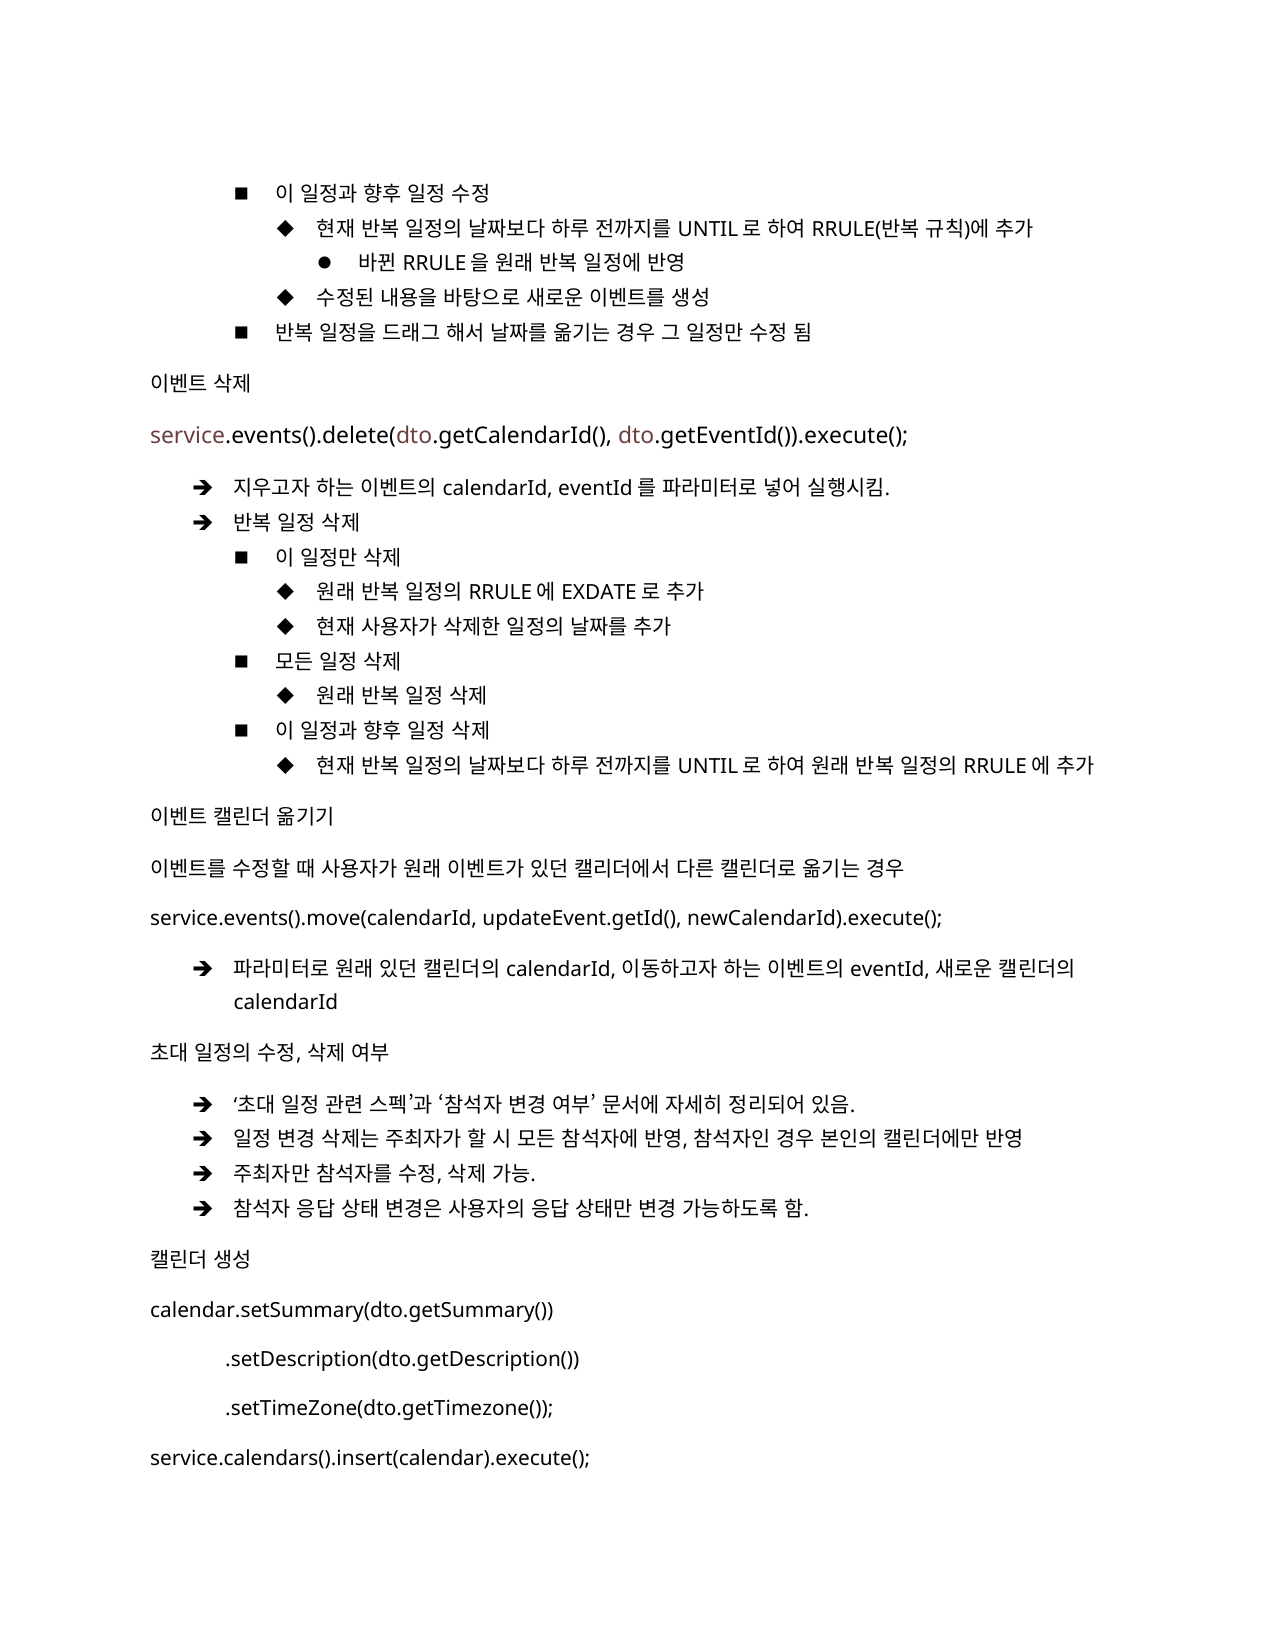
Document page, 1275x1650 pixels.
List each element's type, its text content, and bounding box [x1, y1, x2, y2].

list 반복 일정 삭제 [192, 506, 1125, 536]
list 주최자만 참석자를 수정, 삭제 가능. [192, 1157, 1125, 1188]
text 캘린더 생성 [150, 1244, 1125, 1274]
list 이 일정과 향후 일정 수정 [233, 177, 1125, 207]
text .setDescription(dto.getDescription()) [150, 1344, 1125, 1373]
list 지우고자 하는 이벤트의 calendarId, eventId를 파라미터로 넣어 실행시킴. [192, 471, 1125, 502]
list 이 일정과 향후 일정 삭제 [233, 714, 1125, 745]
list ‘초대 일정 관련 스펙’과 ‘참석자 변경 여부’ 문서에 자세히 정리되어 있음. [192, 1088, 1125, 1118]
text service.calendars().insert(calendar).execute(); [150, 1443, 1125, 1471]
list 수정된 내용을 바탕으로 새로운 이벤트를 생성 [275, 281, 1125, 312]
list 현재 사용자가 삭제한 일정의 날짜를 추가 [275, 610, 1125, 641]
list 참석자 응답 상태 변경은 사용자의 응답 상태만 변경 가능하도록 함. [192, 1192, 1125, 1222]
list 모든 일정 삭제 [233, 645, 1125, 675]
text .setTimeZone(dto.getTimezone()); [150, 1393, 1125, 1422]
text calendar.setSummary(dto.getSummary()) [150, 1295, 1125, 1323]
list 원래 반복 일정의 RRULE에 EXDATE로 추가 [275, 576, 1125, 606]
list 이 일정만 삭제 [233, 541, 1125, 571]
list 반복 일정을 드래그 해서 날짜를 옮기는 경우 그 일정만 수정 됨 [233, 316, 1125, 346]
text 초대 일정의 수정, 삭제 여부 [150, 1036, 1125, 1067]
text 이벤트 캘린더 옮기기 [150, 801, 1125, 831]
text 이벤트 삭제 [150, 367, 1125, 398]
list 일정 변경 삭제는 주최자가 할 시 모든 참석자에 반영, 참석자인 경우 본인의 캘린더에만 반영 [192, 1123, 1125, 1153]
text service.events().delete(dto.getCalendarId(), dto.getEventId()).execute(); [150, 419, 1125, 450]
list 파라미터로 원래 있던 캘린더의 calendarId, 이동하고자 하는 이벤트의 eventId, 새로운 캘린더의 calendarId [192, 953, 1125, 1016]
list 현재 반복 일정의 날짜보다 하루 전까지를 UNTIL로 하여 원래 반복 일정의 RRULE에 추가 [275, 749, 1125, 779]
list 원래 반복 일정 삭제 [275, 680, 1125, 710]
text 이벤트를 수정할 때 사용자가 원래 이벤트가 있던 캘리더에서 다른 캘린더로 옮기는 경우 [150, 852, 1125, 882]
list 바뀐 RRULE을 원래 반복 일정에 반영 [317, 247, 1125, 277]
list 현재 반복 일정의 날짜보다 하루 전까지를 UNTIL로 하여 RRULE(반복 규칙)에 추가 [275, 212, 1125, 242]
text service.events().move(calendarId, updateEvent.getId(), newCalendarId).execute(); [150, 903, 1125, 932]
